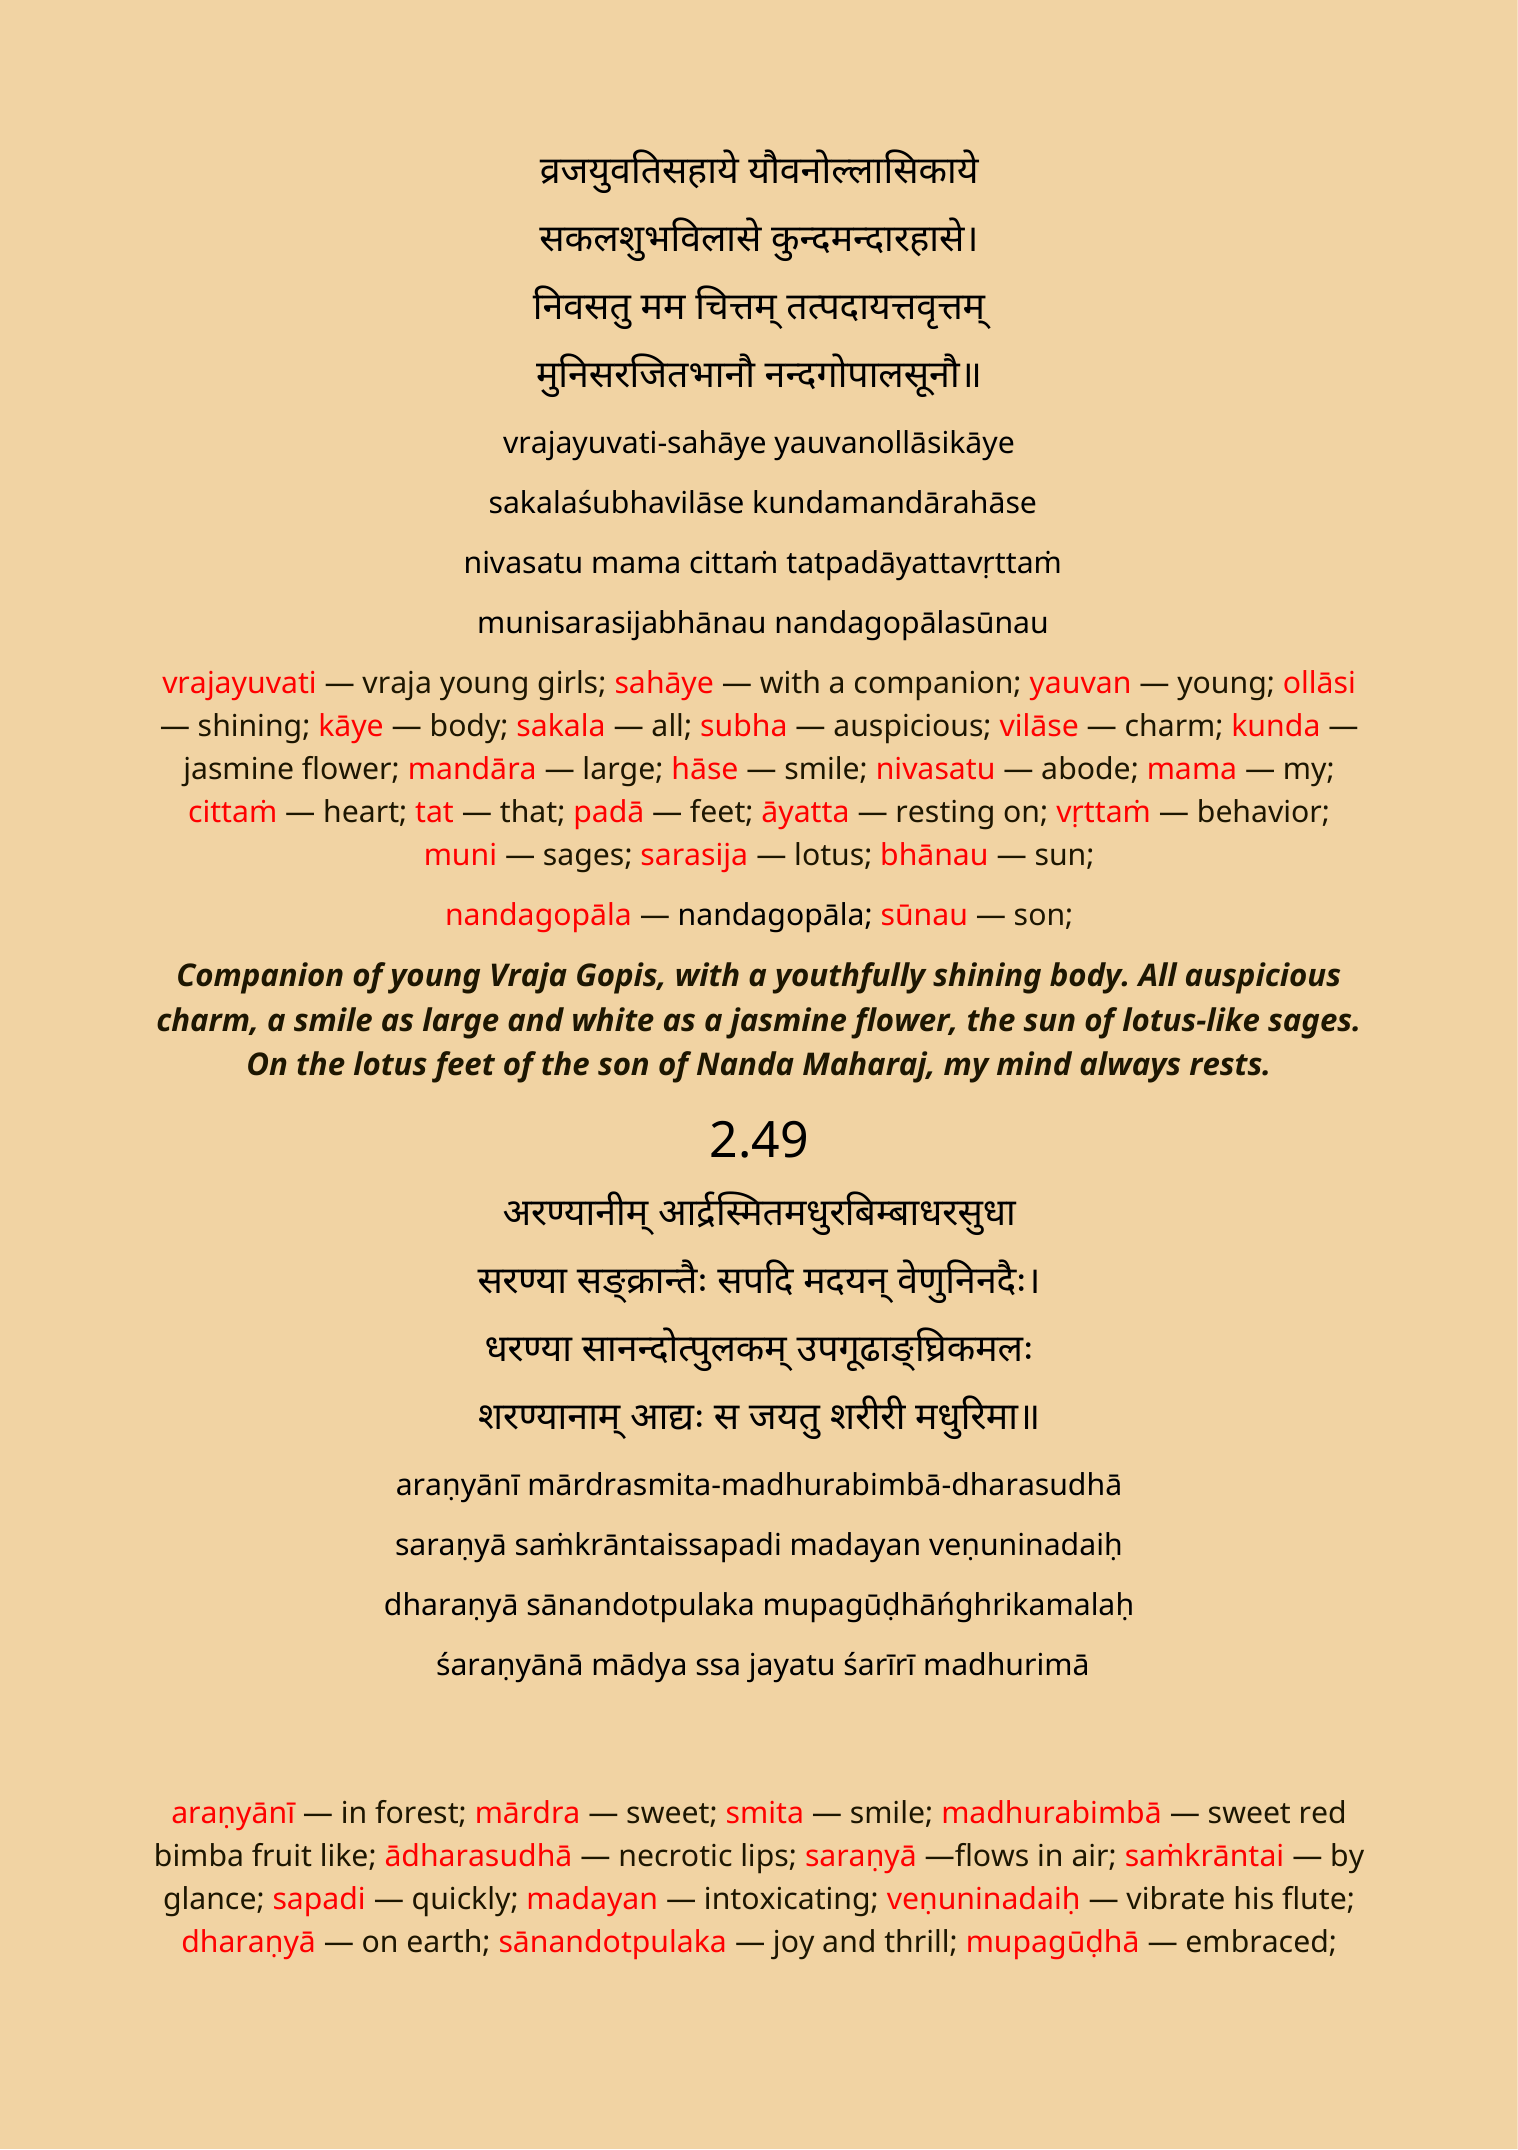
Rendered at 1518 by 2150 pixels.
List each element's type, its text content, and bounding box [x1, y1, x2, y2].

text araṇyānī mārdrasmita-madhurabimbā-dharasudhā [150, 1463, 1368, 1504]
text 2.49 [150, 1104, 1368, 1172]
text nandagopāla — nandagopāla; sūnau — son; [150, 893, 1368, 934]
text Companion of young Vraja Gopis, with a youthfully shining body. All auspicious charm, a smile as large and white as a jasmine flower, the sun of lotus-like sages. On the lotus feet of the son of Nanda Maharaj, my mind always rests. [150, 953, 1368, 1085]
text śaraṇyānā mādya ssa jayatu śarīrī madhurimā [150, 1643, 1368, 1684]
text शरण्यानाम् आद्यः स जयतु शरीरी मधुरिमा॥ [150, 1396, 1368, 1444]
text vrajayuvati-sahāye yauvanollāsikāye [150, 422, 1368, 463]
text सकलशुभविलासे कुन्दमन्दारहासे। [150, 218, 1368, 267]
text sakalaśubhavilāse kundamandārahāse [150, 481, 1368, 523]
text सरण्या सङ्क्रान्तैः सपदि मदयन् वेणुनिनदैः। [150, 1260, 1368, 1308]
text saraṇyā saṁkrāntaissapadi madayan veṇuninadaiḥ [150, 1523, 1368, 1564]
text व्रजयुवतिसहाये यौवनोल्लासिकाये [150, 150, 1368, 199]
text vrajayuvati — vraja young girls; sahāye — with a companion; yauvan — young; ollāsi — shining; kāye — body; sakala — all; subha — auspicious; vilāse — charm; kunda — jasmine flower; mandāra — large; hāse — smile; nivasatu — abode; mama — my; cittaṁ — heart; tat — that; padā — feet; āyatta — resting on; vṛttaṁ — behavior; muni — sages; sarasija — lotus; bhānau — sun; [150, 661, 1368, 874]
text dharaṇyā sānandotpulaka mupagūḍhāńghrikamalaḥ [150, 1583, 1368, 1624]
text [150, 1791, 1368, 1961]
text अरण्यानीम् आर्द्रस्मितमधुरबिम्बाधरसुधा [150, 1192, 1368, 1241]
text nivasatu mama cittaṁ tatpadāyattavṛttaṁ [150, 541, 1368, 582]
text मुनिसरजितभानौ नन्दगोपालसूनौ॥ [150, 354, 1368, 403]
text munisarasijabhānau nandagopālasūnau [150, 601, 1368, 642]
text धरण्या सानन्दोत्पुलकम् उपगूढाङ्घ्रिकमलः [150, 1328, 1368, 1376]
text निवसतु मम चित्तम् तत्पदायत्तवृत्तम् [150, 286, 1368, 335]
